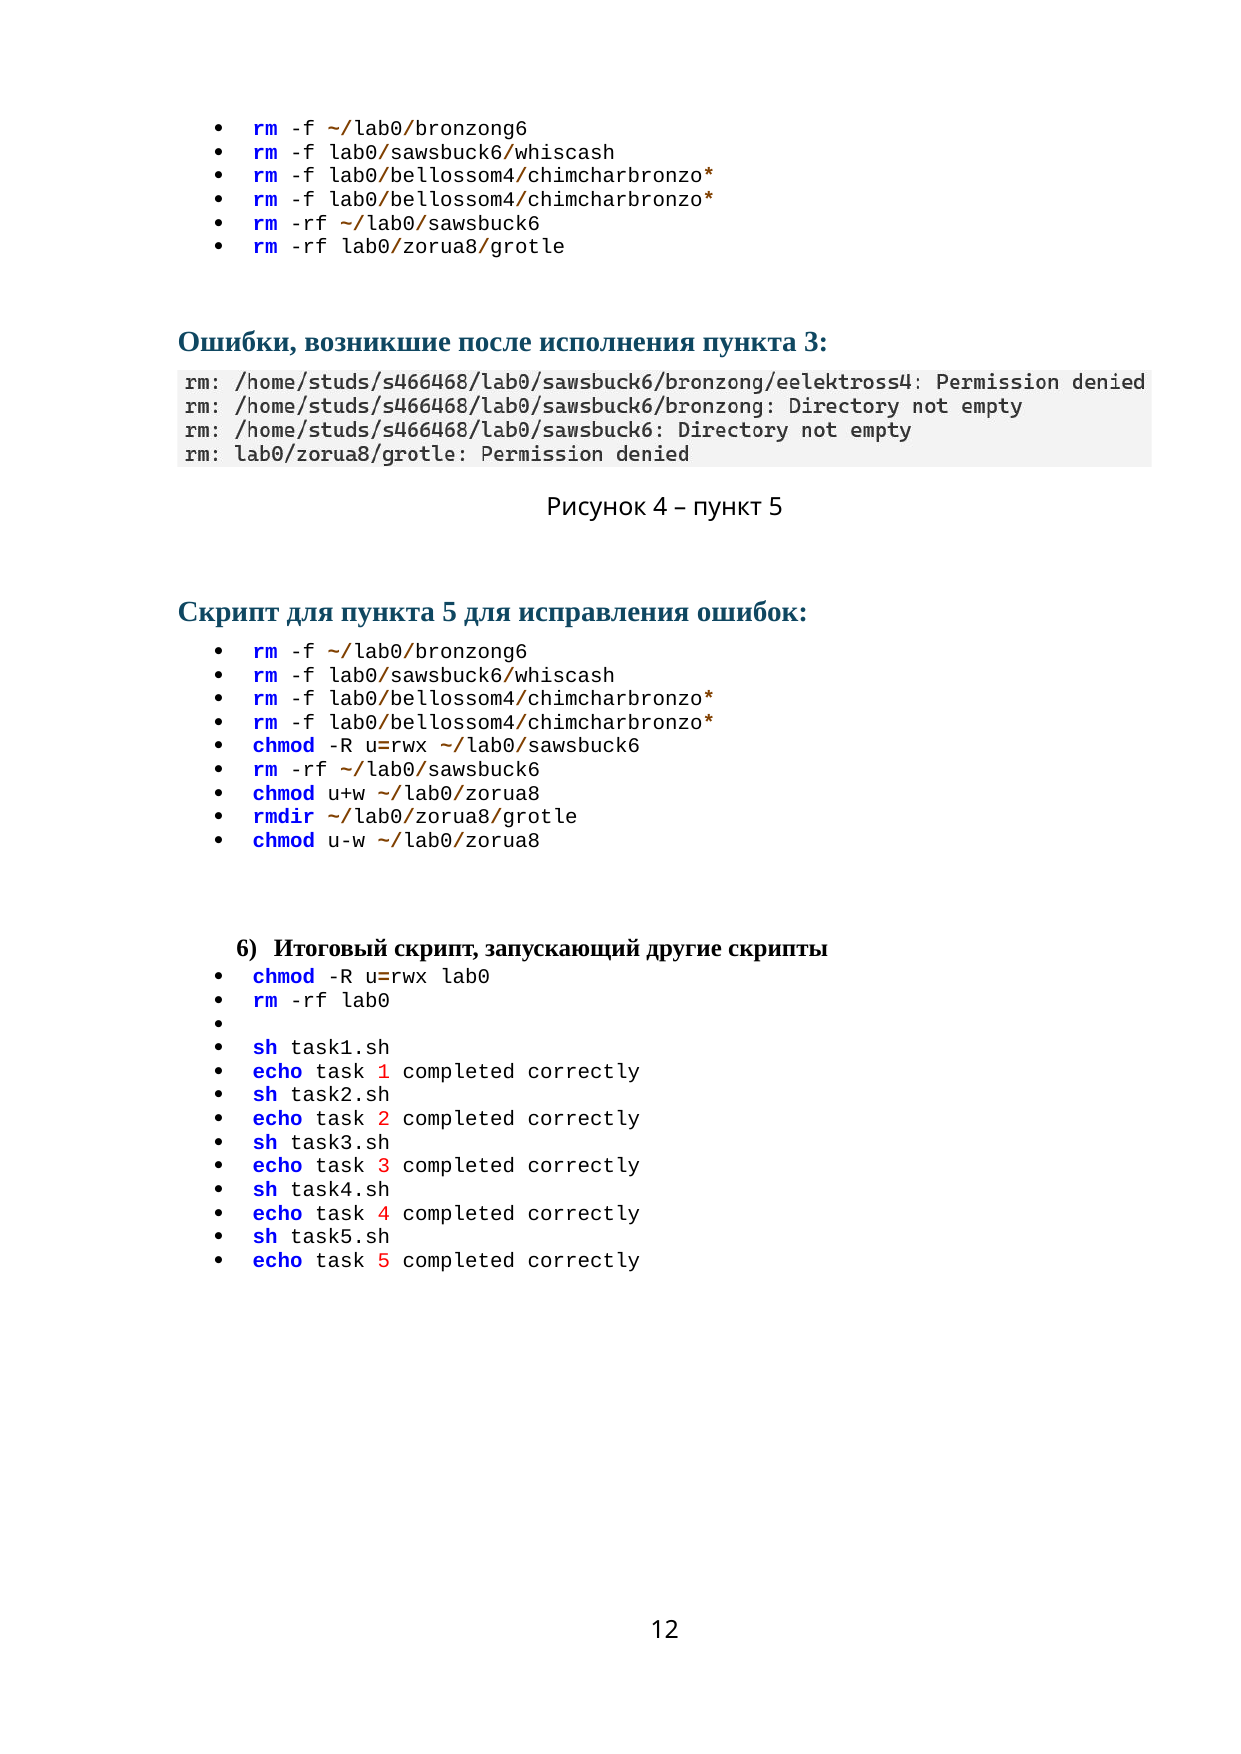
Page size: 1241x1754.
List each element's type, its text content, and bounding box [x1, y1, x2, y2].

subtitle Ошибки, возникшие после исполнения пункта 3: [177, 324, 1152, 357]
list rm -f lab0/bellossom4/chimcharbronzo* [215, 712, 1152, 736]
list echo task 1 completed correctly [215, 1061, 1152, 1084]
list chmod u-w ~/lab0/zorua8 [215, 830, 1152, 854]
list rm -f lab0/bellossom4/chimcharbronzo* [215, 165, 1152, 189]
list sh task4.sh [215, 1179, 1152, 1203]
list rm -f lab0/sawsbuck6/whiscash [215, 142, 1152, 165]
list rm -rf lab0/zorua8/grotle [215, 236, 1152, 260]
list rm -rf lab0 [215, 990, 1152, 1013]
list sh task3.sh [215, 1132, 1152, 1155]
list rm -f lab0/bellossom4/chimcharbronzo* [215, 688, 1152, 712]
list echo task 2 completed correctly [215, 1108, 1152, 1132]
list chmod u+w ~/lab0/zorua8 [215, 783, 1152, 806]
list rmdir ~/lab0/zorua8/grotle [215, 806, 1152, 830]
list chmod -R u=rwx ~/lab0/sawsbuck6 [215, 736, 1152, 759]
list echo task 3 completed correctly [215, 1155, 1152, 1179]
list rm -rf ~/lab0/sawsbuck6 [215, 213, 1152, 236]
list rm -rf ~/lab0/sawsbuck6 [215, 759, 1152, 783]
list rm -f lab0/sawsbuck6/whiscash [215, 664, 1152, 688]
picture [177, 370, 1152, 467]
list sh task1.sh [215, 1037, 1152, 1061]
list echo task 5 completed correctly [215, 1250, 1152, 1274]
list rm -f ~/lab0/bronzong6 [215, 641, 1152, 664]
list sh task5.sh [215, 1226, 1152, 1250]
list sh task2.sh [215, 1084, 1152, 1108]
text Рисунок 4 – пункт 5 [177, 488, 1152, 523]
list echo task 4 completed correctly [215, 1203, 1152, 1226]
list Итоговый скрипт, запускающий другие скрипты [236, 933, 1152, 962]
list rm -f lab0/bellossom4/chimcharbronzo* [215, 189, 1152, 213]
list rm -f ~/lab0/bronzong6 [215, 118, 1152, 142]
list chmod -R u=rwx lab0 [215, 966, 1152, 990]
subtitle Скрипт для пункта 5 для исправления ошибок: [177, 594, 1152, 628]
